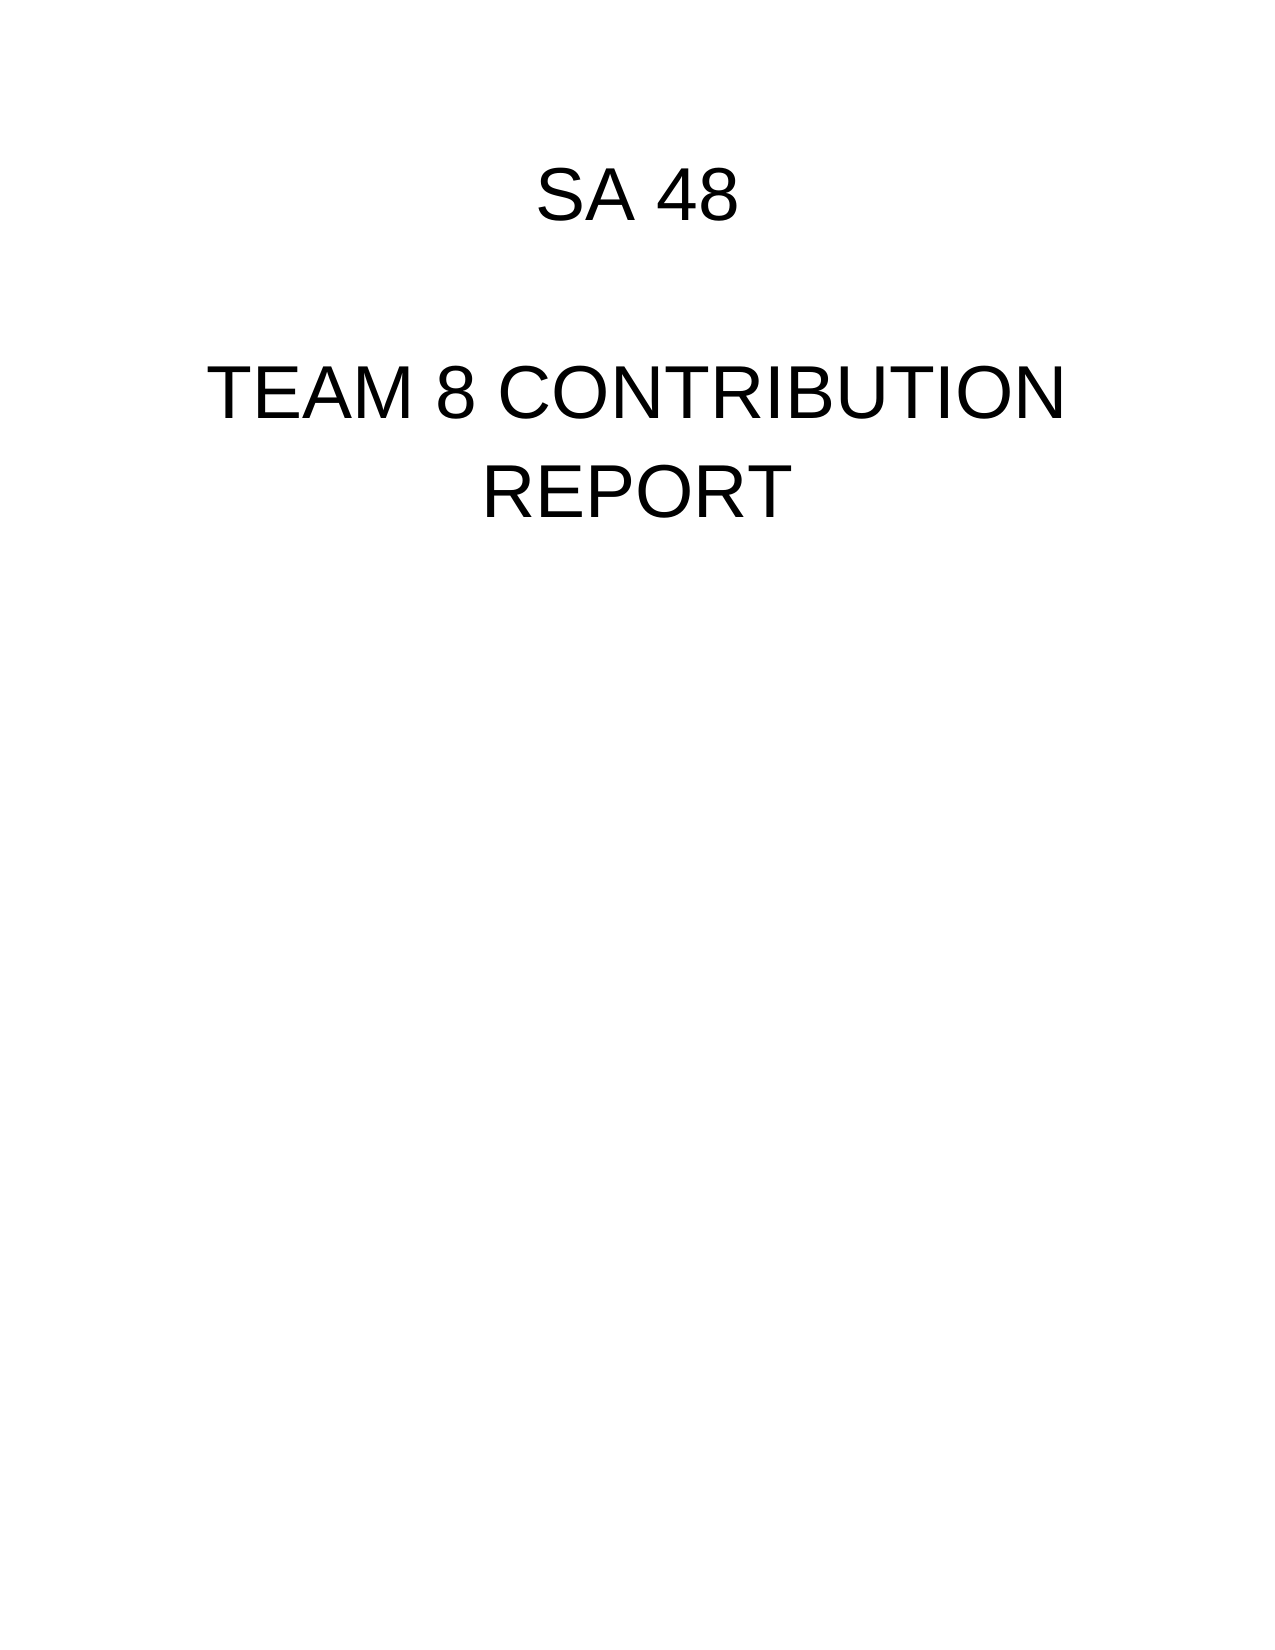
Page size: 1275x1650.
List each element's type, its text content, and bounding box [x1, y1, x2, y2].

text TEAM 8 CONTRIBUTION REPORT [150, 348, 1125, 534]
text SA 48 [150, 150, 1125, 236]
